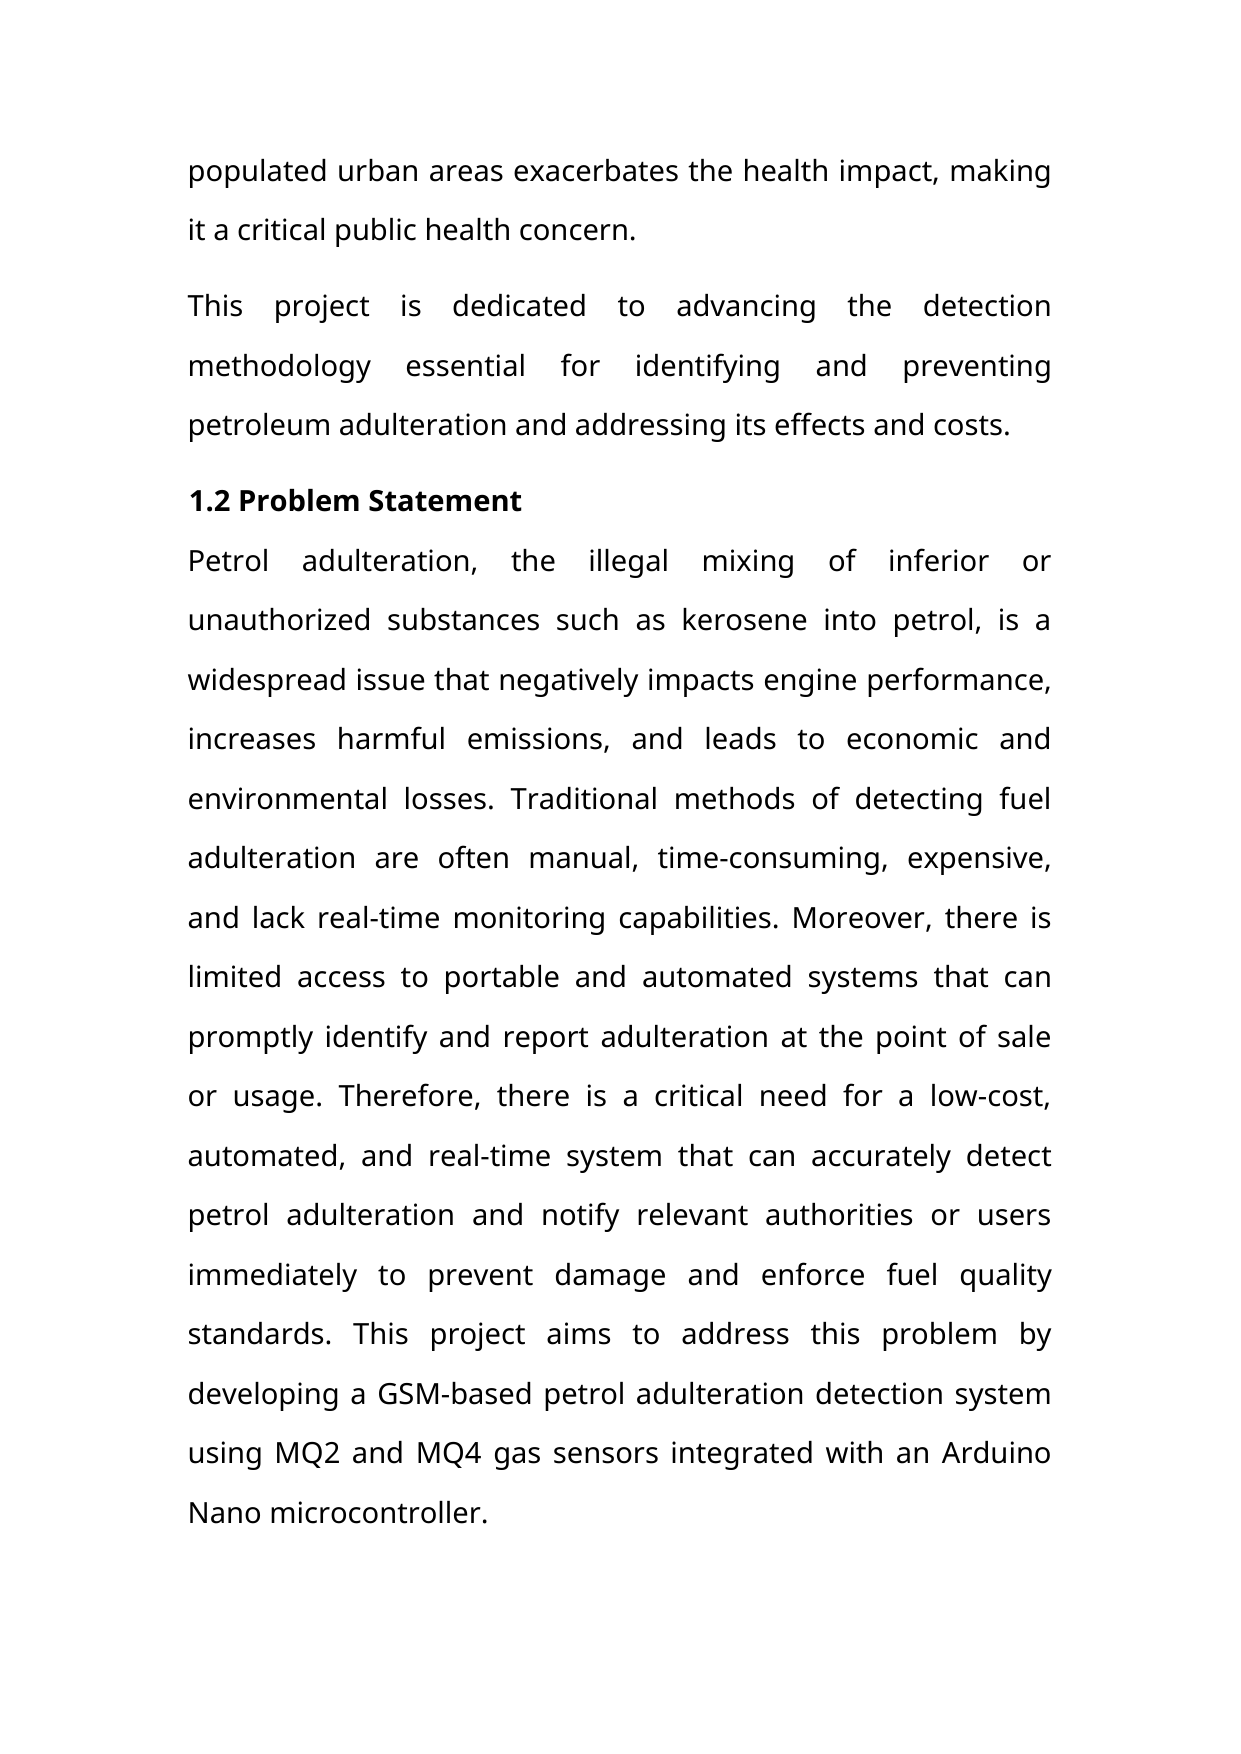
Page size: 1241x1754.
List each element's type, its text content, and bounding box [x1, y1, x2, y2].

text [187, 150, 1053, 249]
text Petrol adulteration, the illegal mixing of inferior or unauthorized substances such as kerosene into petrol, is a widespread issue that negatively impacts engine performance, increases harmful emissions, and leads to economic and environmental losses. Traditional methods of detecting fuel adulteration are often manual, time-consuming, expensive, and lack real-time monitoring capabilities. Moreover, there is limited access to portable and automated systems that can promptly identify and report adulteration at the point of sale or usage. Therefore, there is a critical need for a low-cost, automated, and real-time system that can accurately detect petrol adulteration and notify relevant authorities or users immediately to prevent damage and enforce fuel quality standards. This project aims to address this problem by developing a GSM-based petrol adulteration detection system using MQ2 and MQ4 gas sensors integrated with an Arduino Nano microcontroller. [187, 540, 1053, 1532]
subtitle 1.2 Problem Statement [189, 481, 1053, 520]
text This project is dedicated to advancing the detection methodology essential for identifying and preventing petroleum adulteration and addressing its effects and costs. [187, 286, 1053, 444]
